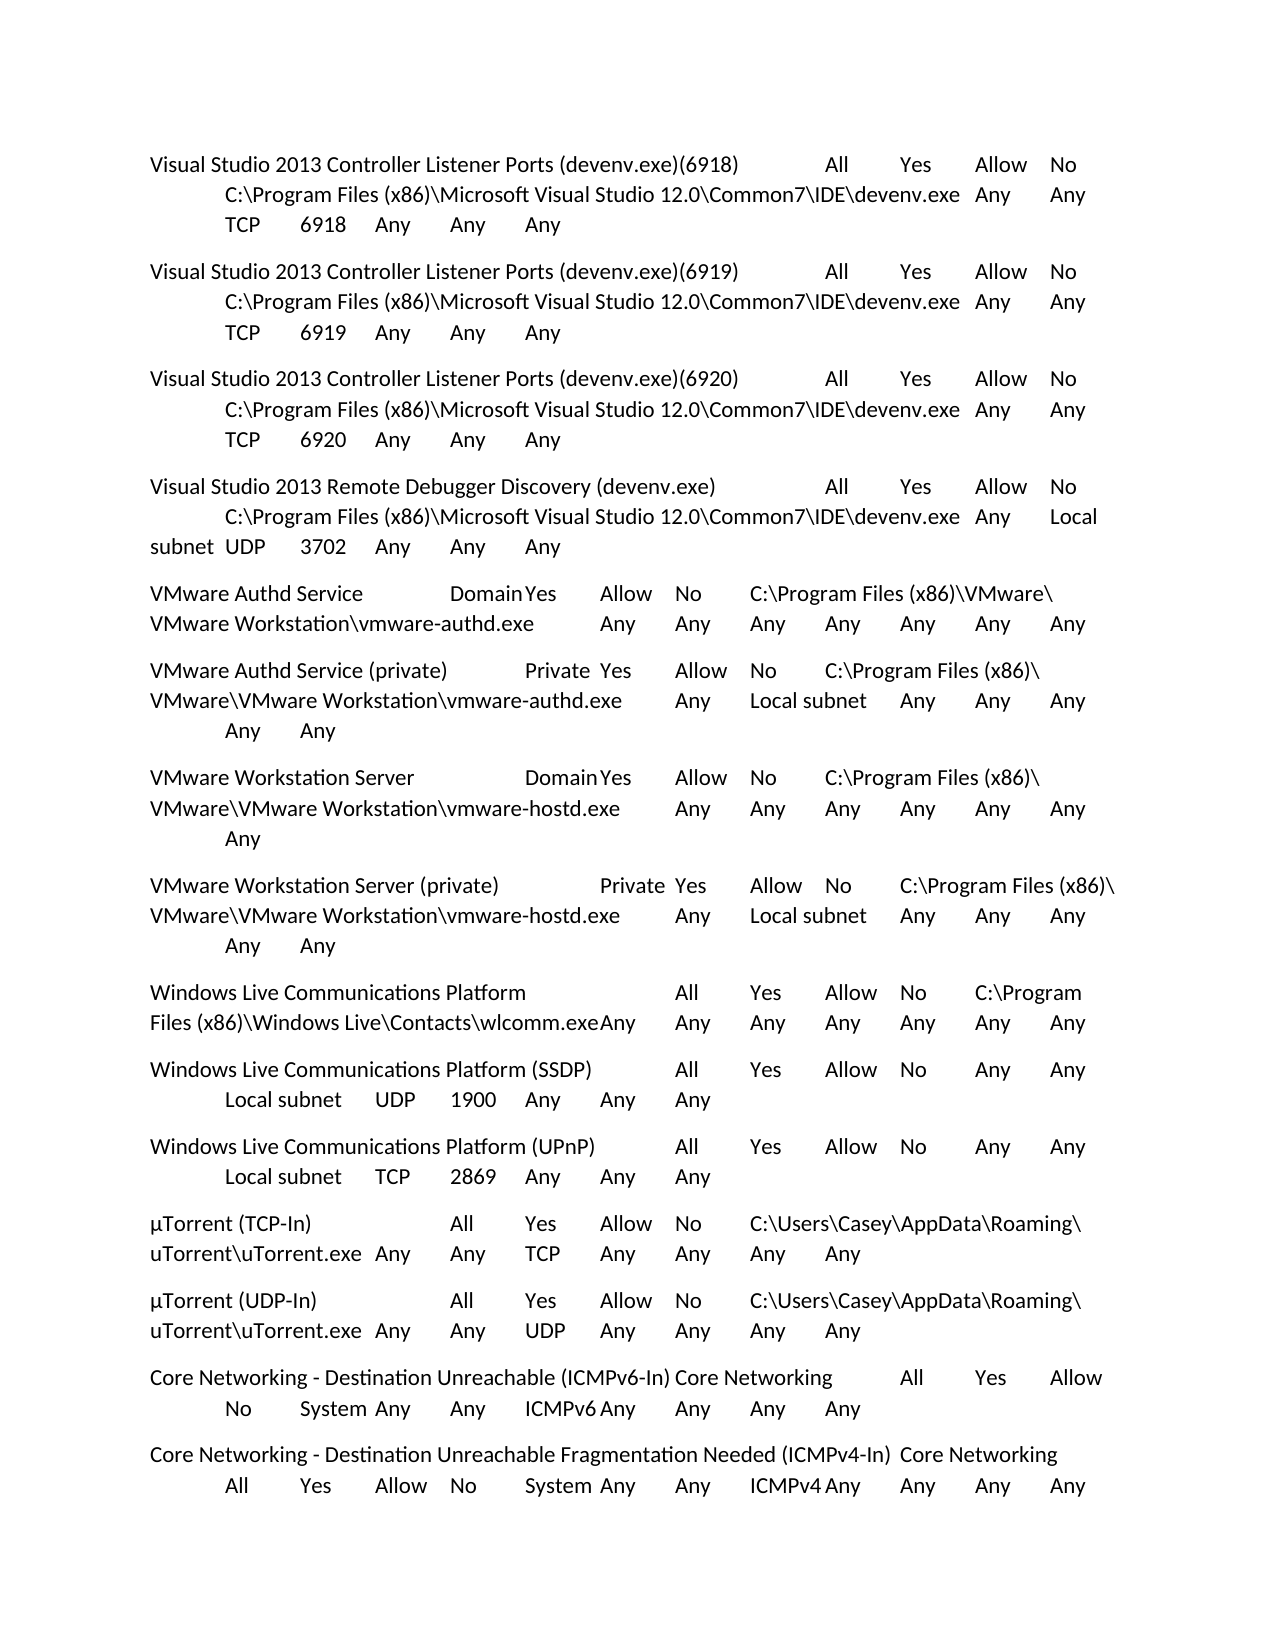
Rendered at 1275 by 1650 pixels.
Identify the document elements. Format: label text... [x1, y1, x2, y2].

text Core Networking - Destination Unreachable (ICMPv6-In) Core Networking All Yes Allow No System Any Any ICMPv6 Any Any Any Any [150, 1363, 1125, 1422]
text µTorrent (UDP-In) All Yes Allow No C:\Users\Casey\AppData\Roaming\uTorrent\uTorrent.exe Any Any UDP Any Any Any Any [150, 1286, 1125, 1345]
text Visual Studio 2013 Controller Listener Ports (devenv.exe)(6918) All Yes Allow No C:\Program Files (x86)\Microsoft Visual Studio 12.0\Common7\IDE\devenv.exe Any Any TCP 6918 Any Any Any [150, 150, 1125, 238]
text Visual Studio 2013 Remote Debugger Discovery (devenv.exe) All Yes Allow No C:\Program Files (x86)\Microsoft Visual Studio 12.0\Common7\IDE\devenv.exe Any Local subnet UDP 3702 Any Any Any [150, 472, 1125, 560]
text VMware Authd Service Domain Yes Allow No C:\Program Files (x86)\VMware\VMware Workstation\vmware-authd.exe Any Any Any Any Any Any Any [150, 579, 1125, 637]
text VMware Authd Service (private) Private Yes Allow No C:\Program Files (x86)\VMware\VMware Workstation\vmware-authd.exe Any Local subnet Any Any Any Any Any [150, 656, 1125, 745]
text Windows Live Communications Platform (UPnP) All Yes Allow No Any Any Local subnet TCP 2869 Any Any Any [150, 1132, 1125, 1191]
text Visual Studio 2013 Controller Listener Ports (devenv.exe)(6920) All Yes Allow No C:\Program Files (x86)\Microsoft Visual Studio 12.0\Common7\IDE\devenv.exe Any Any TCP 6920 Any Any Any [150, 364, 1125, 453]
text VMware Workstation Server Domain Yes Allow No C:\Program Files (x86)\VMware\VMware Workstation\vmware-hostd.exe Any Any Any Any Any Any Any [150, 763, 1125, 852]
text Visual Studio 2013 Controller Listener Ports (devenv.exe)(6919) All Yes Allow No C:\Program Files (x86)\Microsoft Visual Studio 12.0\Common7\IDE\devenv.exe Any Any TCP 6919 Any Any Any [150, 257, 1125, 346]
text VMware Workstation Server (private) Private Yes Allow No C:\Program Files (x86)\VMware\VMware Workstation\vmware-hostd.exe Any Local subnet Any Any Any Any Any [150, 871, 1125, 959]
text µTorrent (TCP-In) All Yes Allow No C:\Users\Casey\AppData\Roaming\uTorrent\uTorrent.exe Any Any TCP Any Any Any Any [150, 1209, 1125, 1268]
text Core Networking - Destination Unreachable Fragmentation Needed (ICMPv4-In) Core Networking All Yes Allow No System Any Any ICMPv4 Any Any Any Any [150, 1441, 1125, 1499]
text Windows Live Communications Platform All Yes Allow No C:\Program Files (x86)\Windows Live\Contacts\wlcomm.exe Any Any Any Any Any Any Any [150, 978, 1125, 1036]
text Windows Live Communications Platform (SSDP) All Yes Allow No Any Any Local subnet UDP 1900 Any Any Any [150, 1055, 1125, 1113]
